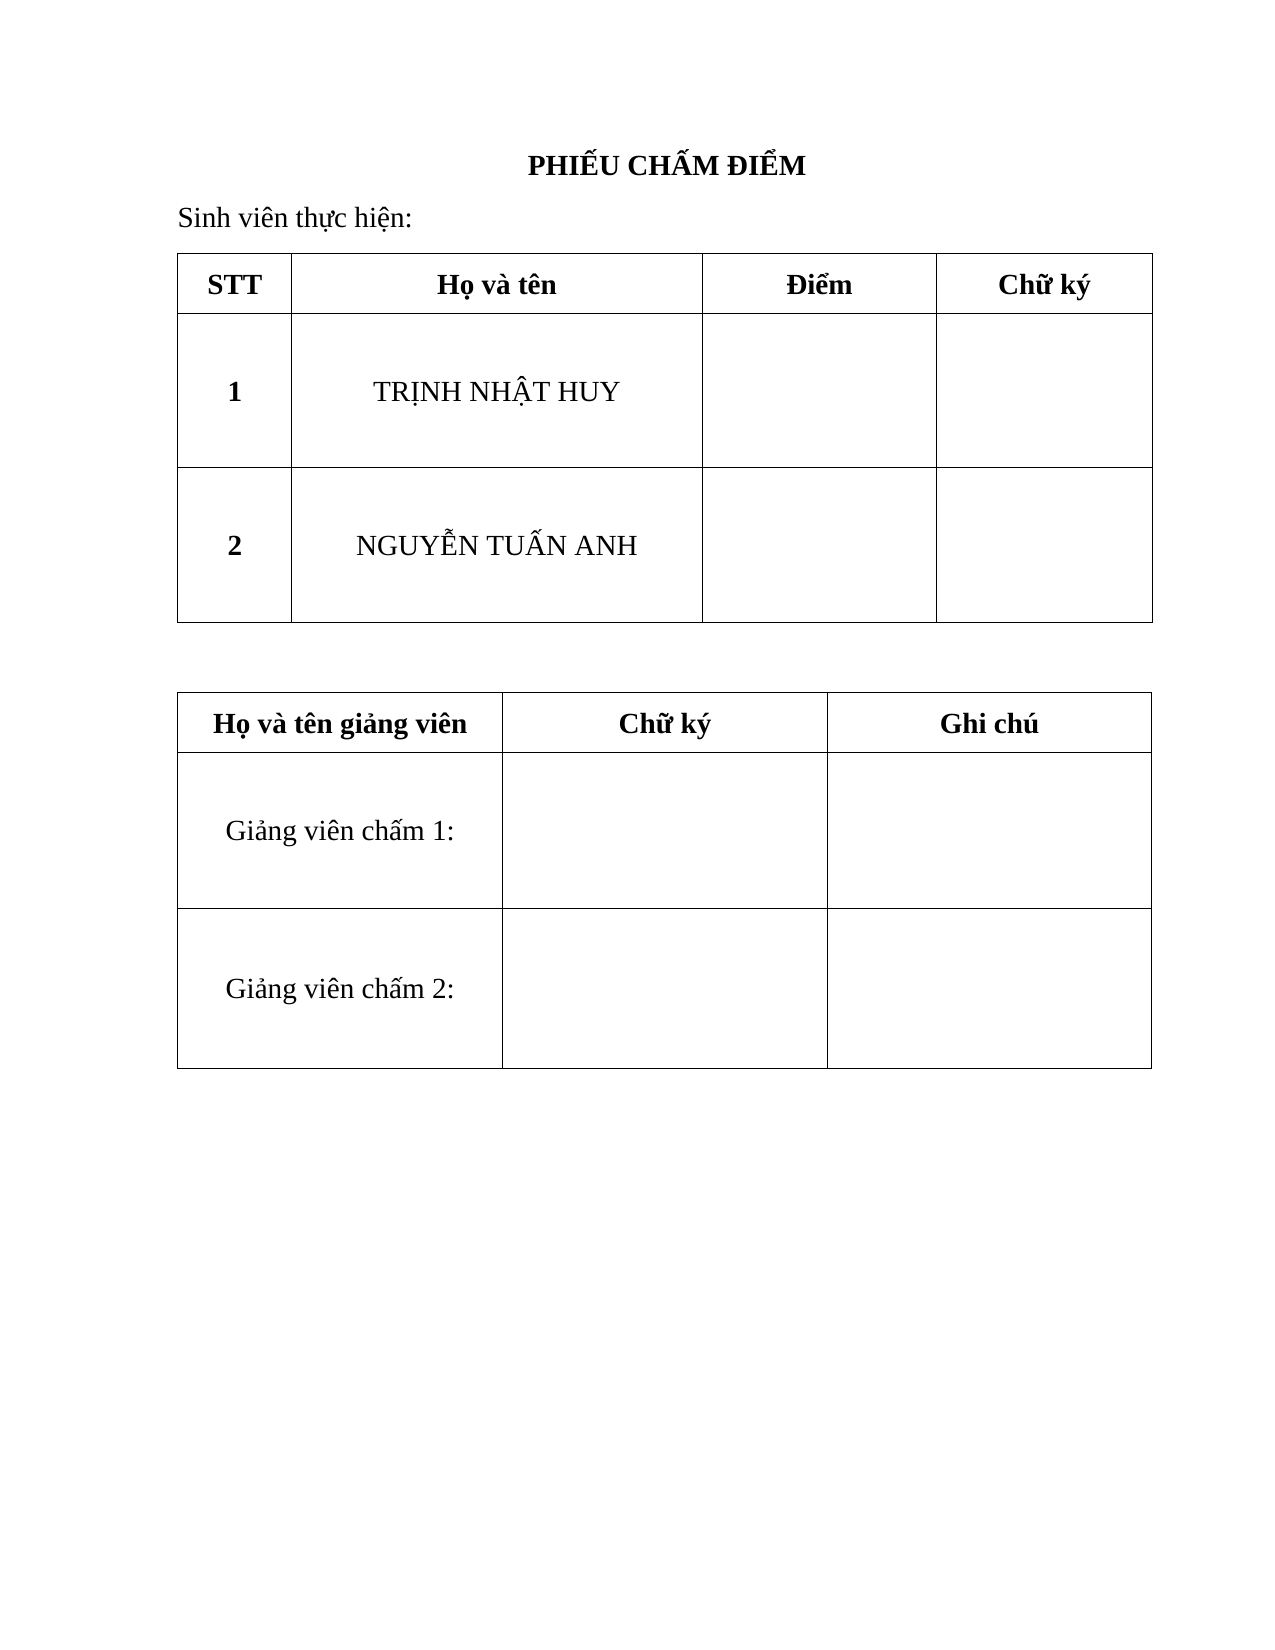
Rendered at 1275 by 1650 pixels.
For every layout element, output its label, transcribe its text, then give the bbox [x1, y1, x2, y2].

table_cell NGUYỄN TUẤN ANH [292, 468, 702, 622]
table_cell 1 [178, 314, 291, 467]
table_cell [828, 909, 1151, 1068]
table_header Chữ ký [503, 693, 827, 752]
table_cell Giảng viên chấm 1: [178, 753, 502, 908]
text PHIẾU CHẤM ĐIỂM [177, 148, 1157, 181]
table_header Chữ ký [937, 254, 1152, 313]
table_cell [937, 314, 1152, 467]
table_cell TRỊNH NHẬT HUY [292, 314, 702, 467]
table_header Ghi chú [828, 693, 1151, 752]
table_cell [828, 753, 1151, 908]
table_cell 2 [178, 468, 291, 622]
table_header Họ và tên [292, 254, 702, 313]
table_cell [937, 468, 1152, 622]
table_cell [703, 314, 936, 467]
text Sinh viên thực hiện: [177, 201, 1157, 234]
table_header Điểm [703, 254, 936, 313]
table_header STT [178, 254, 291, 313]
table_cell Giảng viên chấm 2: [178, 909, 502, 1068]
table_cell [503, 753, 827, 908]
table_cell [703, 468, 936, 622]
table_header Họ và tên giảng viên [178, 693, 502, 752]
table_cell [503, 909, 827, 1068]
